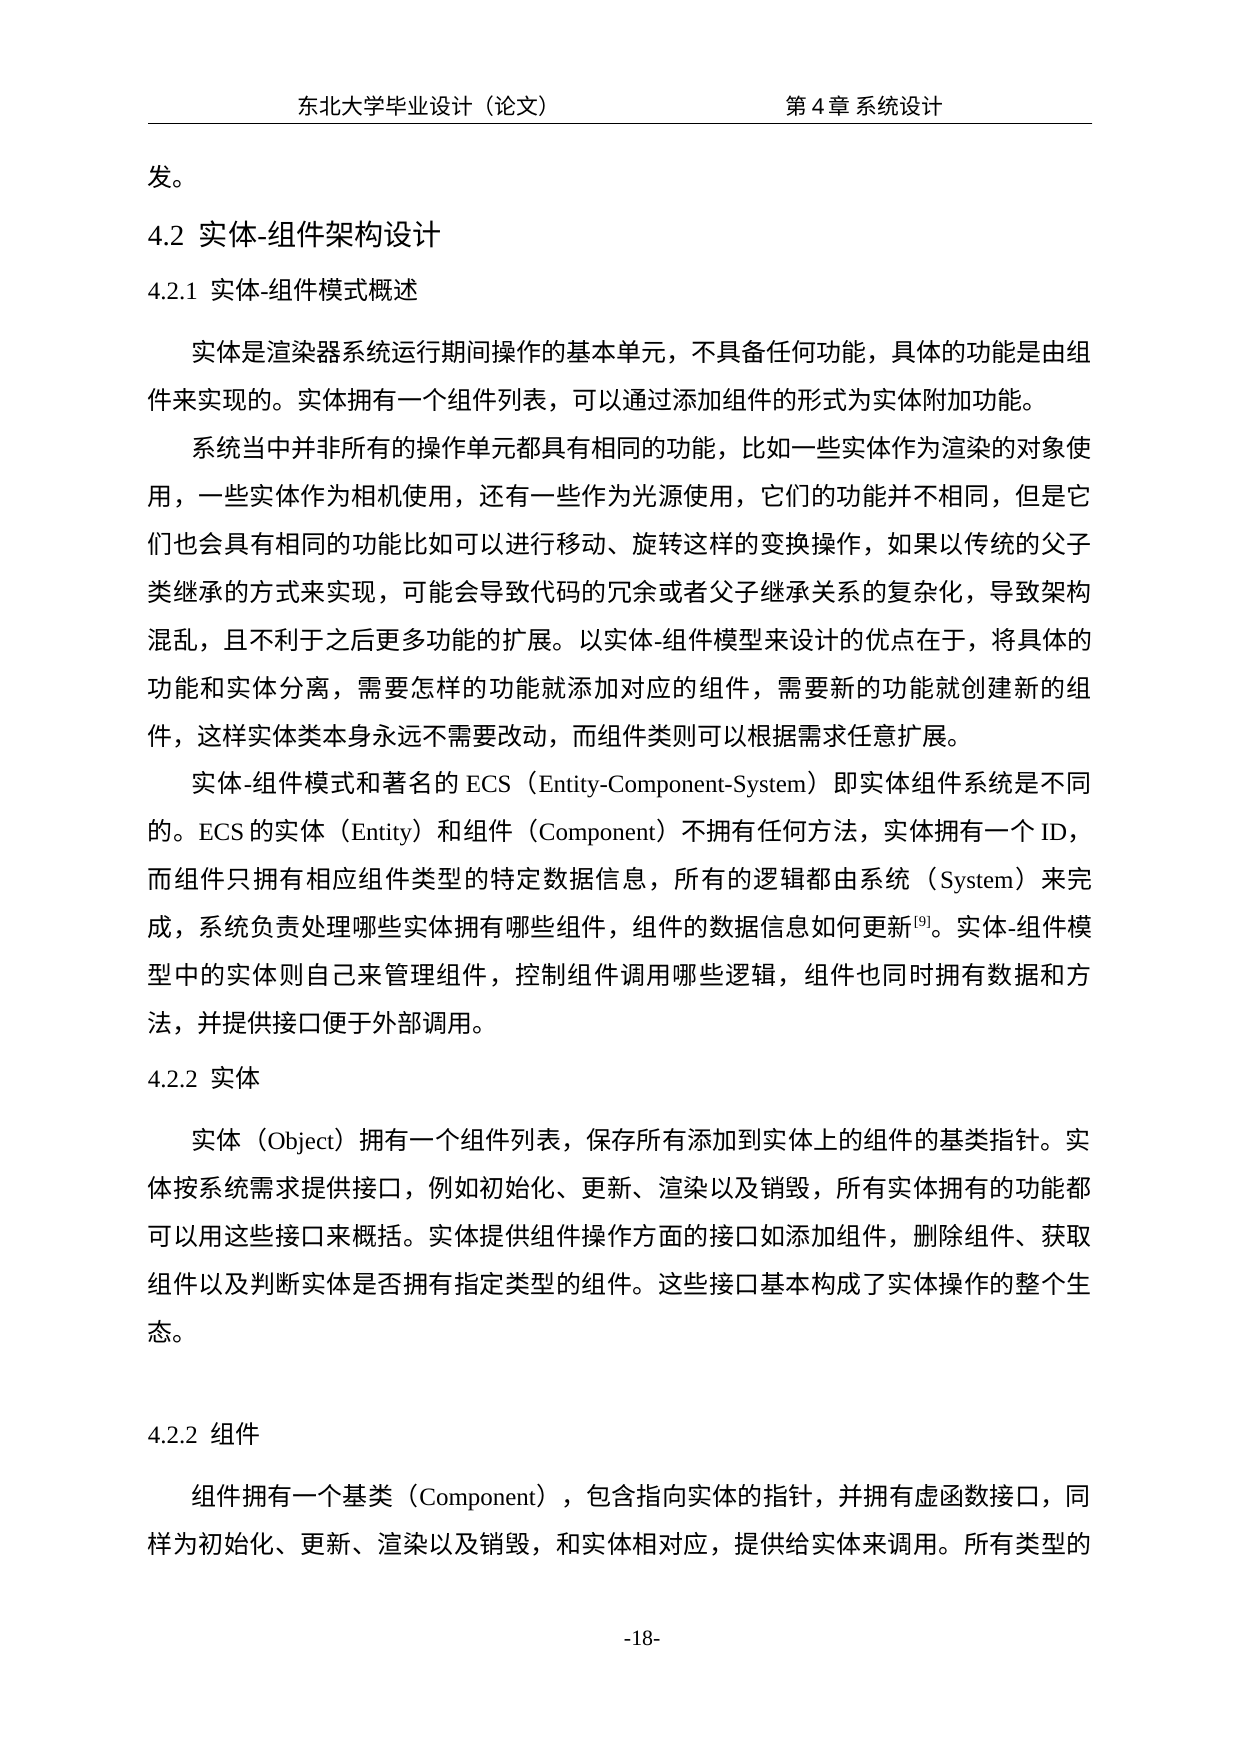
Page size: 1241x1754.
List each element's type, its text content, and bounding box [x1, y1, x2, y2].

text 实体-组件模式和著名的ECS（Entity-Component-System）即实体组件系统是不同的。ECS的实体（Entity）和组件（Component）不拥有任何方法，实体拥有一个ID，而组件只拥有相应组件类型的特定数据信息，所有的逻辑都由系统（System）来完成，系统负责处理哪些实体拥有哪些组件，组件的数据信息如何更新[9]。实体-组件模型中的实体则自己来管理组件，控制组件调用哪些逻辑，组件也同时拥有数据和方法，并提供接口便于外部调用。 [148, 754, 1092, 1042]
text 4.2.1 实体-组件模式概述 [148, 271, 1092, 307]
text 4.2.2 组件 [148, 1415, 1092, 1451]
text 实体是渲染器系统运行期间操作的基本单元，不具备任何功能，具体的功能是由组件来实现的。实体拥有一个组件列表，可以通过添加组件的形式为实体附加功能。 [148, 323, 1092, 419]
subtitle 4.2 实体-组件架构设计 [148, 212, 1092, 254]
text 系统当中并非所有的操作单元都具有相同的功能，比如一些实体作为渲染的对象使用，一些实体作为相机使用，还有一些作为光源使用，它们的功能并不相同，但是它们也会具有相同的功能比如可以进行移动、旋转这样的变换操作，如果以传统的父子类继承的方式来实现，可能会导致代码的冗余或者父子继承关系的复杂化，导致架构混乱，且不利于之后更多功能的扩展。以实体-组件模型来设计的优点在于，将具体的功能和实体分离，需要怎样的功能就添加对应的组件，需要新的功能就创建新的组件，这样实体类本身永远不需要改动，而组件类则可以根据需求任意扩展。 [148, 419, 1092, 754]
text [148, 148, 1092, 196]
text 4.2.2 实体 [148, 1058, 1092, 1094]
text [148, 1467, 1092, 1563]
text 实体（Object）拥有一个组件列表，保存所有添加到实体上的组件的基类指针。实体按系统需求提供接口，例如初始化、更新、渲染以及销毁，所有实体拥有的功能都可以用这些接口来概括。实体提供组件操作方面的接口如添加组件，删除组件、获取组件以及判断实体是否拥有指定类型的组件。这些接口基本构成了实体操作的整个生态。 [148, 1111, 1092, 1351]
